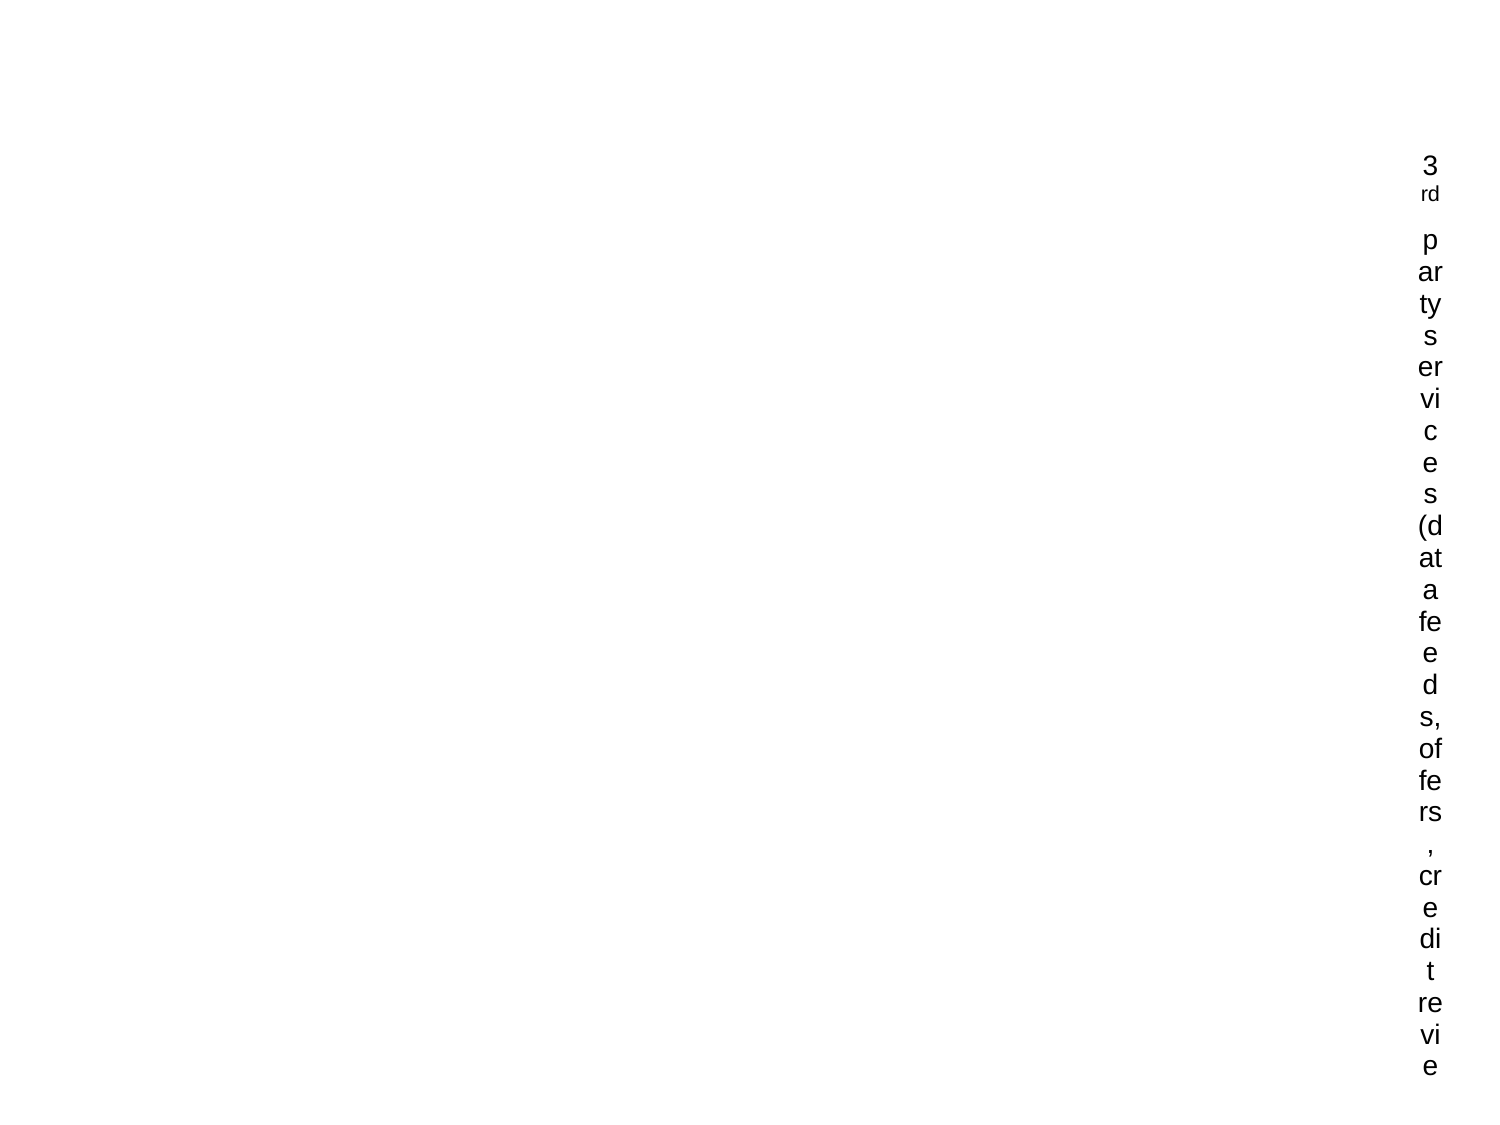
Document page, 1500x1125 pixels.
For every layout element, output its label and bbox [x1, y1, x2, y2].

text [1417, 150, 1444, 1082]
